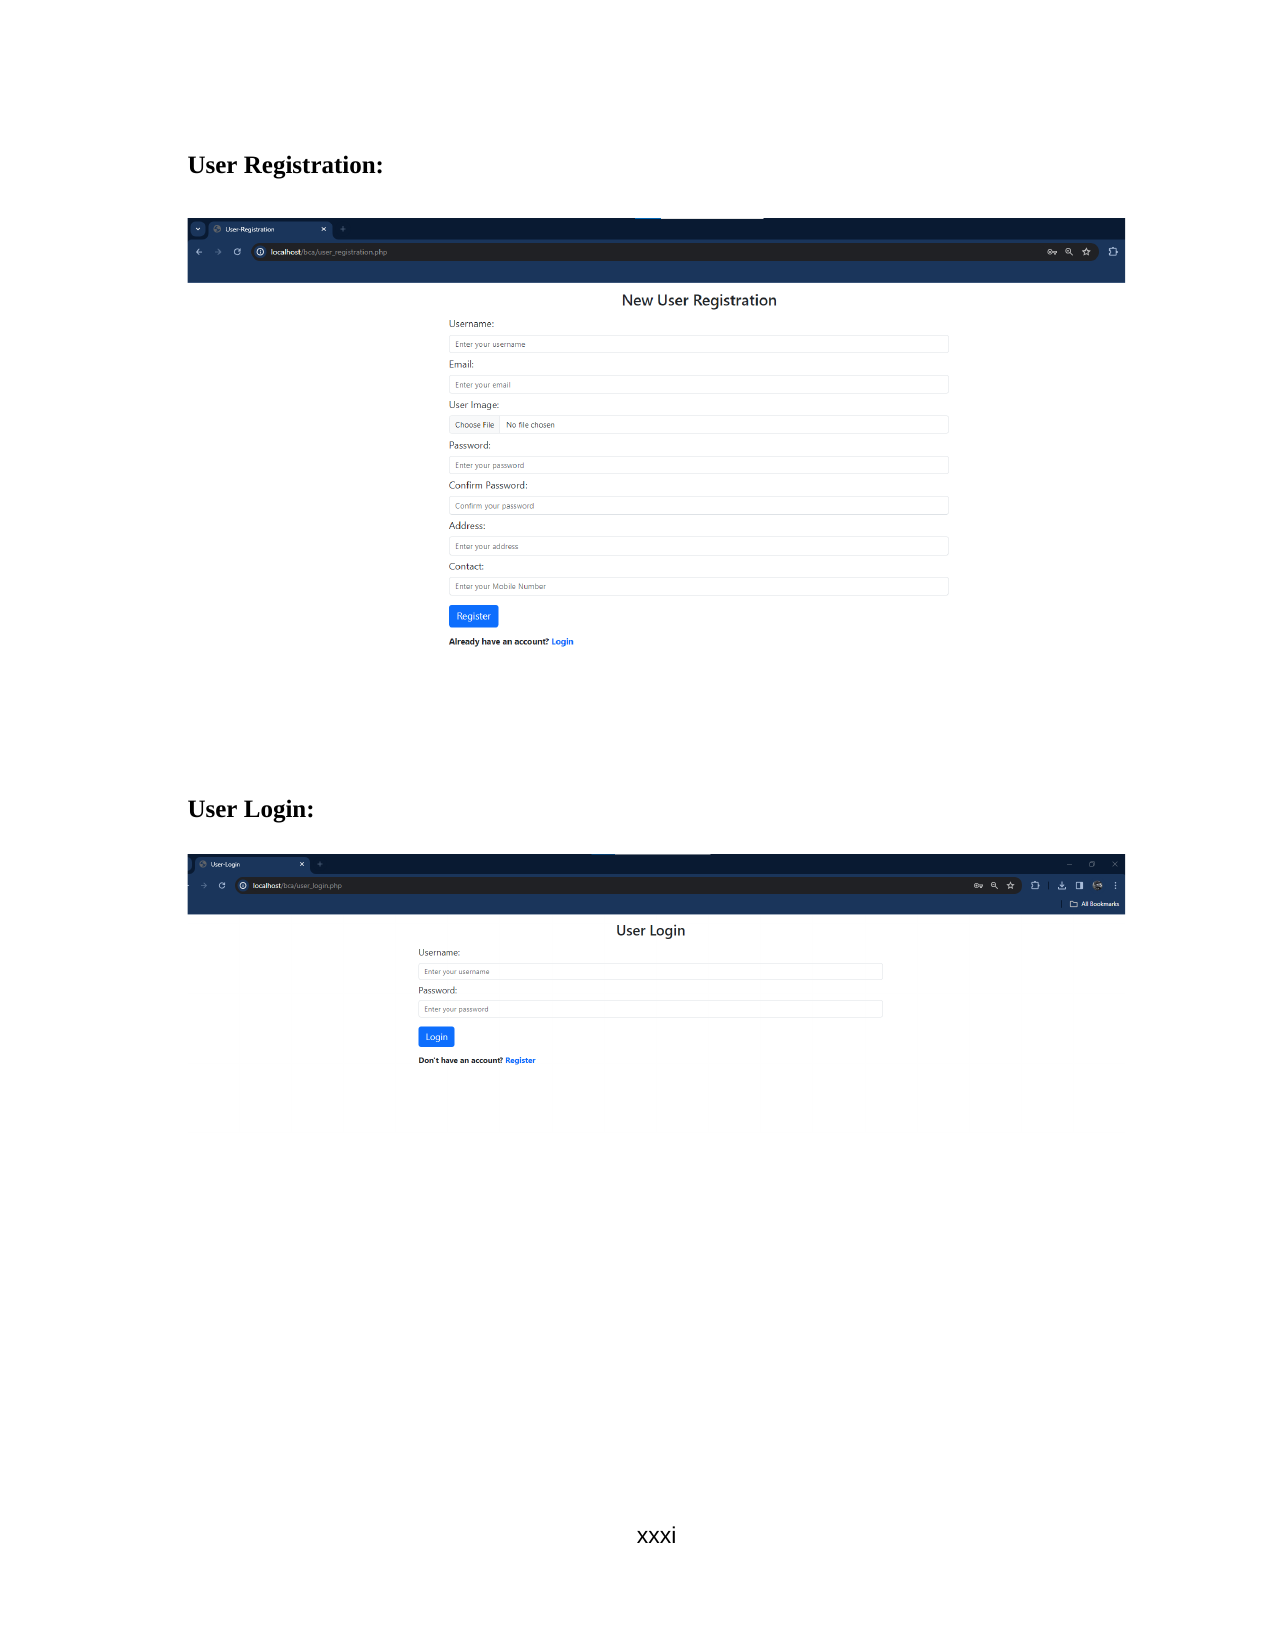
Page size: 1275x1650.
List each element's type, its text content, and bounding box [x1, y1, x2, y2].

text User Login: [187, 794, 1125, 823]
picture [187, 854, 1125, 1133]
picture [187, 218, 1125, 714]
text User Registration: [187, 150, 1125, 179]
